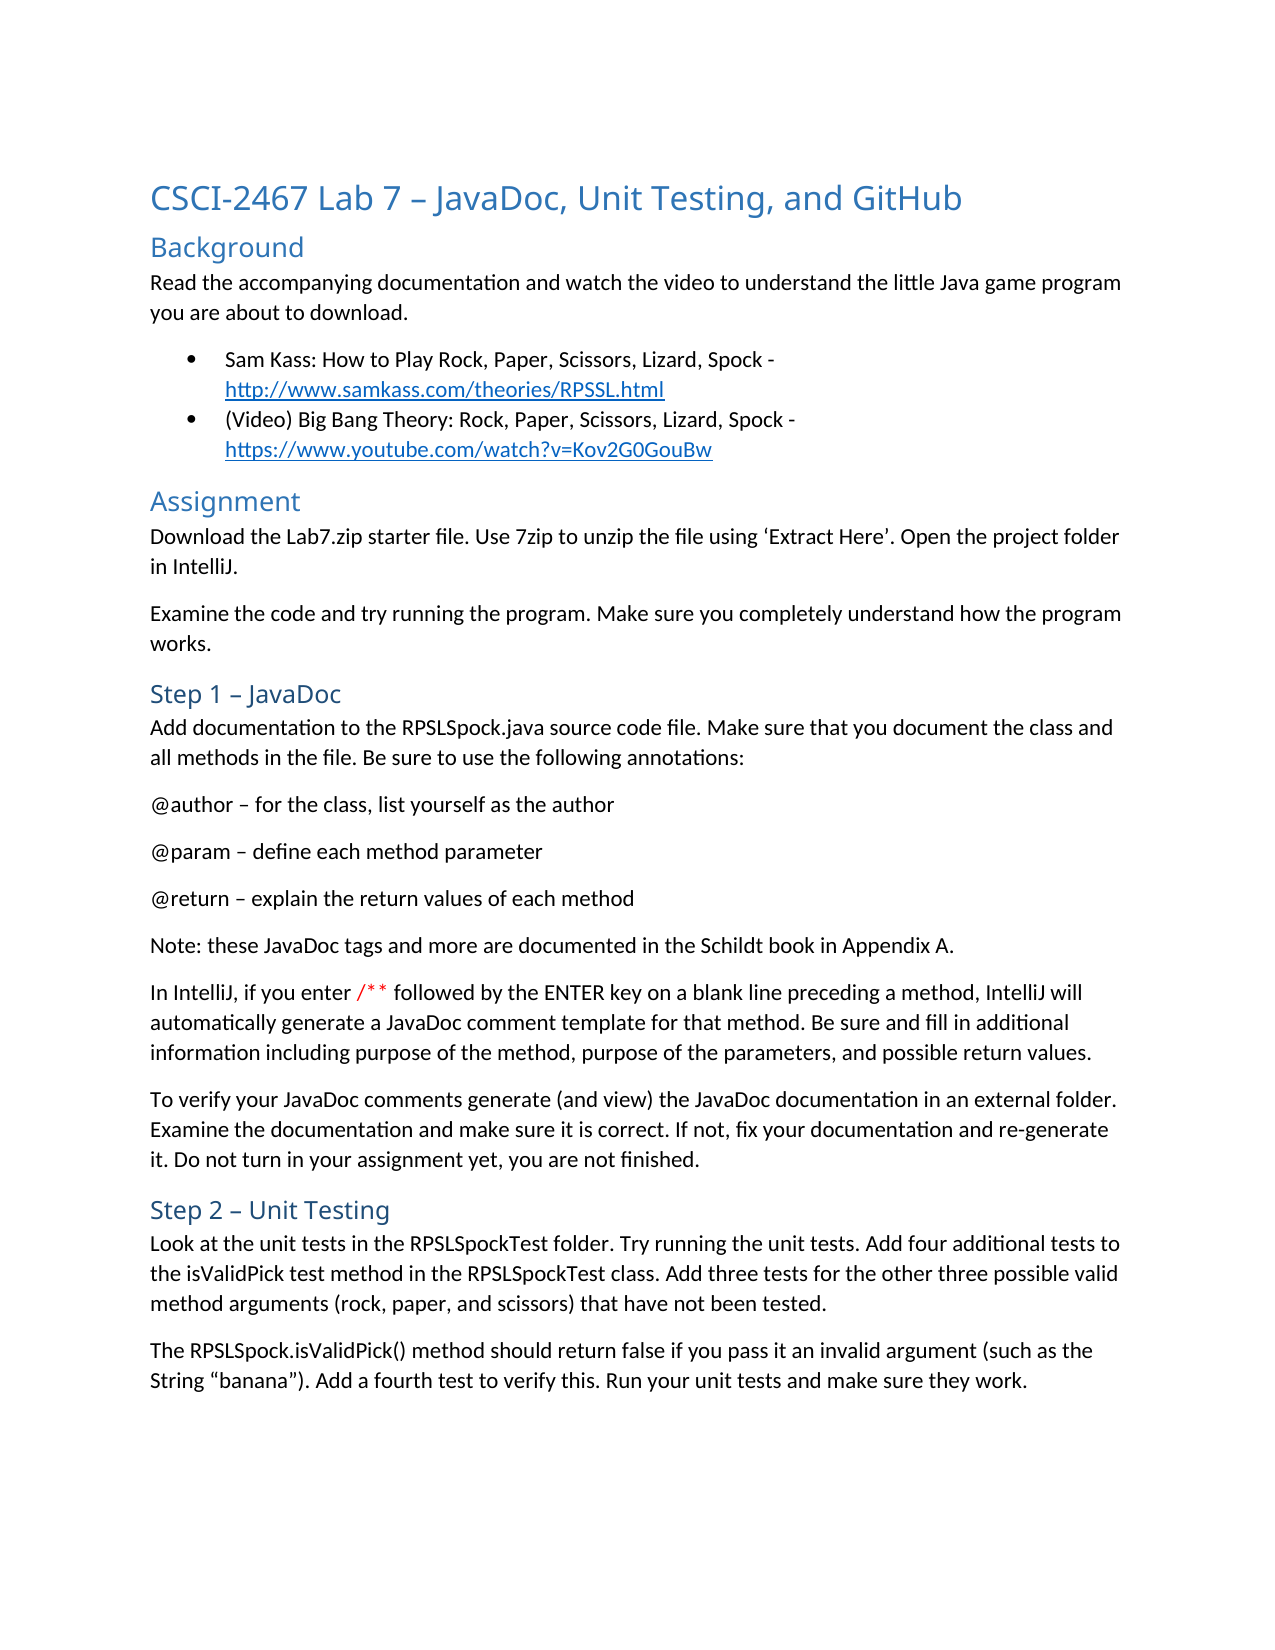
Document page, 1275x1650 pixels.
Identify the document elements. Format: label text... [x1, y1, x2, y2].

text To verify your JavaDoc comments generate (and view) the JavaDoc documentation in an external folder. Examine the documentation and make sure it is correct. If not, fix your documentation and re-generate it. Do not turn in your assignment yet, you are not finished. [150, 1085, 1125, 1173]
subtitle CSCI-2467 Lab 7 – JavaDoc, Unit Testing, and GitHub [150, 175, 1125, 220]
list Sam Kass: How to Play Rock, Paper, Scissors, Lizard, Spock - http://www.samkass.com/theories/RPSSL.html [187, 345, 1125, 403]
subtitle Step 1 – JavaDoc [150, 676, 1125, 711]
text @param – define each method parameter [150, 837, 1125, 865]
text In IntelliJ, if you enter /** followed by the ENTER key on a blank line preceding a method, IntelliJ will automatically generate a JavaDoc comment template for that method. Be sure and fill in additional information including purpose of the method, purpose of the parameters, and possible return values. [150, 978, 1125, 1066]
list (Video) Big Bang Theory: Rock, Paper, Scissors, Lizard, Spock - https://www.youtube.com/watch?v=Kov2G0GouBw [187, 405, 1125, 464]
text @author – for the class, list yourself as the author [150, 790, 1125, 818]
subtitle Background [150, 228, 1125, 265]
text Note: these JavaDoc tags and more are documented in the Schildt book in Appendix A. [150, 931, 1125, 959]
text Add documentation to the RPSLSpock.java source code file. Make sure that you document the class and all methods in the file. Be sure to use the following annotations: [150, 713, 1125, 771]
text Look at the unit tests in the RPSLSpockTest folder. Try running the unit tests. Add four additional tests to the isValidPick test method in the RPSLSpockTest class. Add three tests for the other three possible valid method arguments (rock, paper, and scissors) that have not been tested. [150, 1229, 1125, 1318]
subtitle Step 2 – Unit Testing [150, 1192, 1125, 1226]
text @return – explain the return values of each method [150, 884, 1125, 912]
text Read the accompanying documentation and watch the video to understand the little Java game program you are about to download. [150, 268, 1125, 326]
text Examine the code and try running the program. Make sure you completely understand how the program works. [150, 599, 1125, 658]
subtitle Assignment [150, 482, 1125, 519]
text Download the Lab7.zip starter file. Use 7zip to unzip the file using ‘Extract Here’. Open the project folder in IntelliJ. [150, 522, 1125, 581]
text The RPSLSpock.isValidPick() method should return false if you pass it an invalid argument (such as the String “banana”). Add a fourth test to verify this. Run your unit tests and make sure they work. [150, 1336, 1125, 1395]
